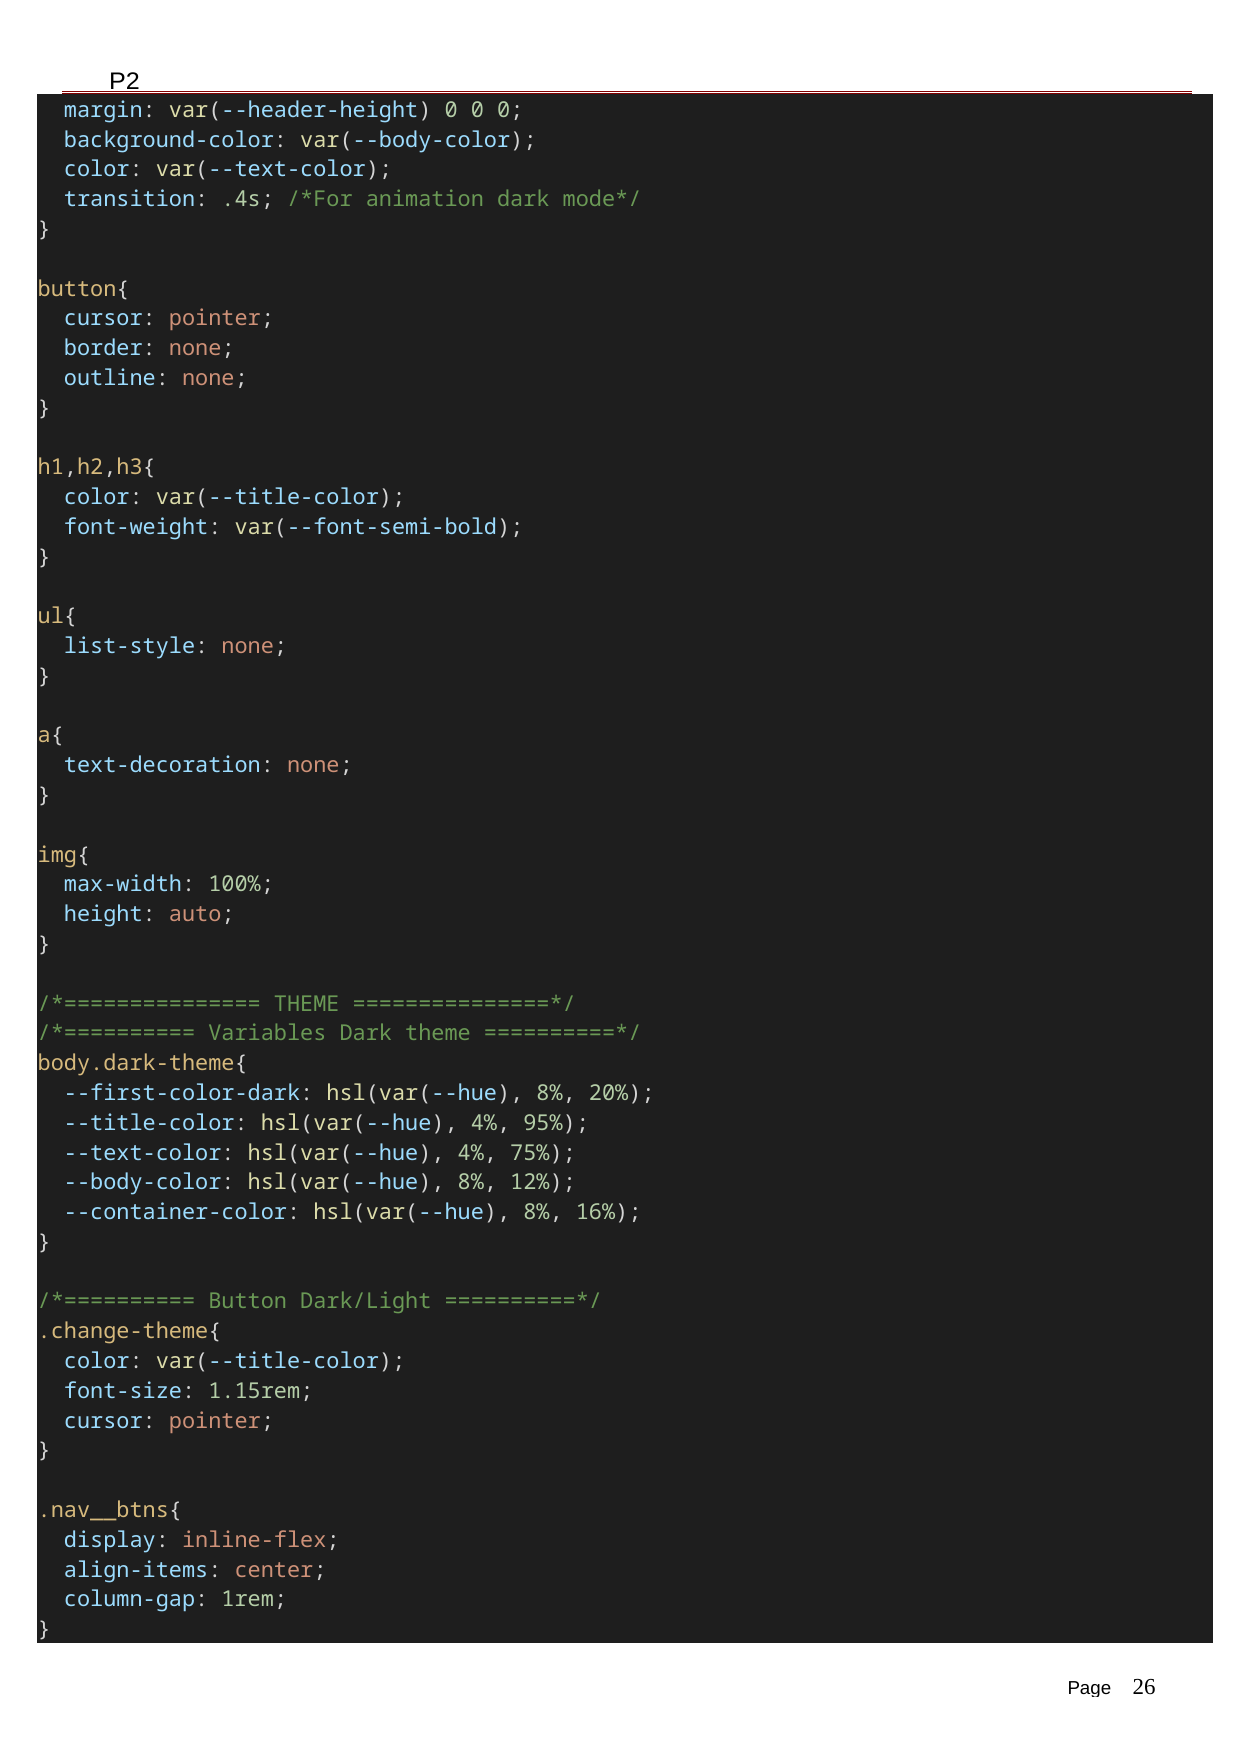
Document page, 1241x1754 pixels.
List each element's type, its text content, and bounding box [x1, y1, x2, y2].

text } [37, 392, 1213, 421]
text list-style: none; [37, 630, 1213, 660]
text cursor: pointer; [37, 302, 1213, 332]
text height: auto; [37, 898, 1213, 928]
text ul{ [37, 600, 1213, 630]
text font-size: 1.15rem; [37, 1375, 1213, 1404]
text body.dark-theme{ [37, 1047, 1213, 1077]
text --title-color: hsl(var(--hue), 4%, 95%); [37, 1107, 1213, 1136]
text /*========== Button Dark/Light ==========*/ [37, 1285, 1213, 1315]
text --first-color-dark: hsl(var(--hue), 8%, 20%); [37, 1077, 1213, 1107]
text max-width: 100%; [37, 868, 1213, 898]
text .nav__btns{ [37, 1494, 1213, 1524]
text text-decoration: none; [37, 749, 1213, 779]
text column-gap: 1rem; [37, 1583, 1213, 1613]
text font-weight: var(--font-semi-bold); [37, 511, 1213, 541]
text h1,h2,h3{ [37, 451, 1213, 481]
text } [37, 1226, 1213, 1256]
text align-items: center; [37, 1553, 1213, 1583]
text outline: none; [37, 362, 1213, 392]
text } [37, 660, 1213, 689]
text } [37, 928, 1213, 958]
text --container-color: hsl(var(--hue), 8%, 16%); [37, 1196, 1213, 1226]
text } [37, 1434, 1213, 1464]
text } [37, 213, 1213, 243]
text color: var(--title-color); [37, 481, 1213, 511]
text color: var(--title-color); [37, 1345, 1213, 1375]
text } [37, 541, 1213, 570]
text margin: var(--header-height) 0 0 0; [37, 94, 1213, 123]
text a{ [37, 719, 1213, 749]
text /*========== Variables Dark theme ==========*/ [37, 1017, 1213, 1047]
text --text-color: hsl(var(--hue), 4%, 75%); [37, 1136, 1213, 1166]
text .change-theme{ [37, 1315, 1213, 1345]
text /*=============== THEME ===============*/ [37, 987, 1213, 1017]
text border: none; [37, 332, 1213, 362]
text button{ [37, 272, 1213, 302]
text display: inline-flex; [37, 1524, 1213, 1553]
text transition: .4s; /*For animation dark mode*/ [37, 183, 1213, 213]
text img{ [37, 838, 1213, 868]
text } [37, 1613, 1213, 1643]
text cursor: pointer; [37, 1404, 1213, 1434]
text background-color: var(--body-color); [37, 123, 1213, 153]
text color: var(--text-color); [37, 153, 1213, 183]
text --body-color: hsl(var(--hue), 8%, 12%); [37, 1166, 1213, 1196]
text } [37, 779, 1213, 809]
